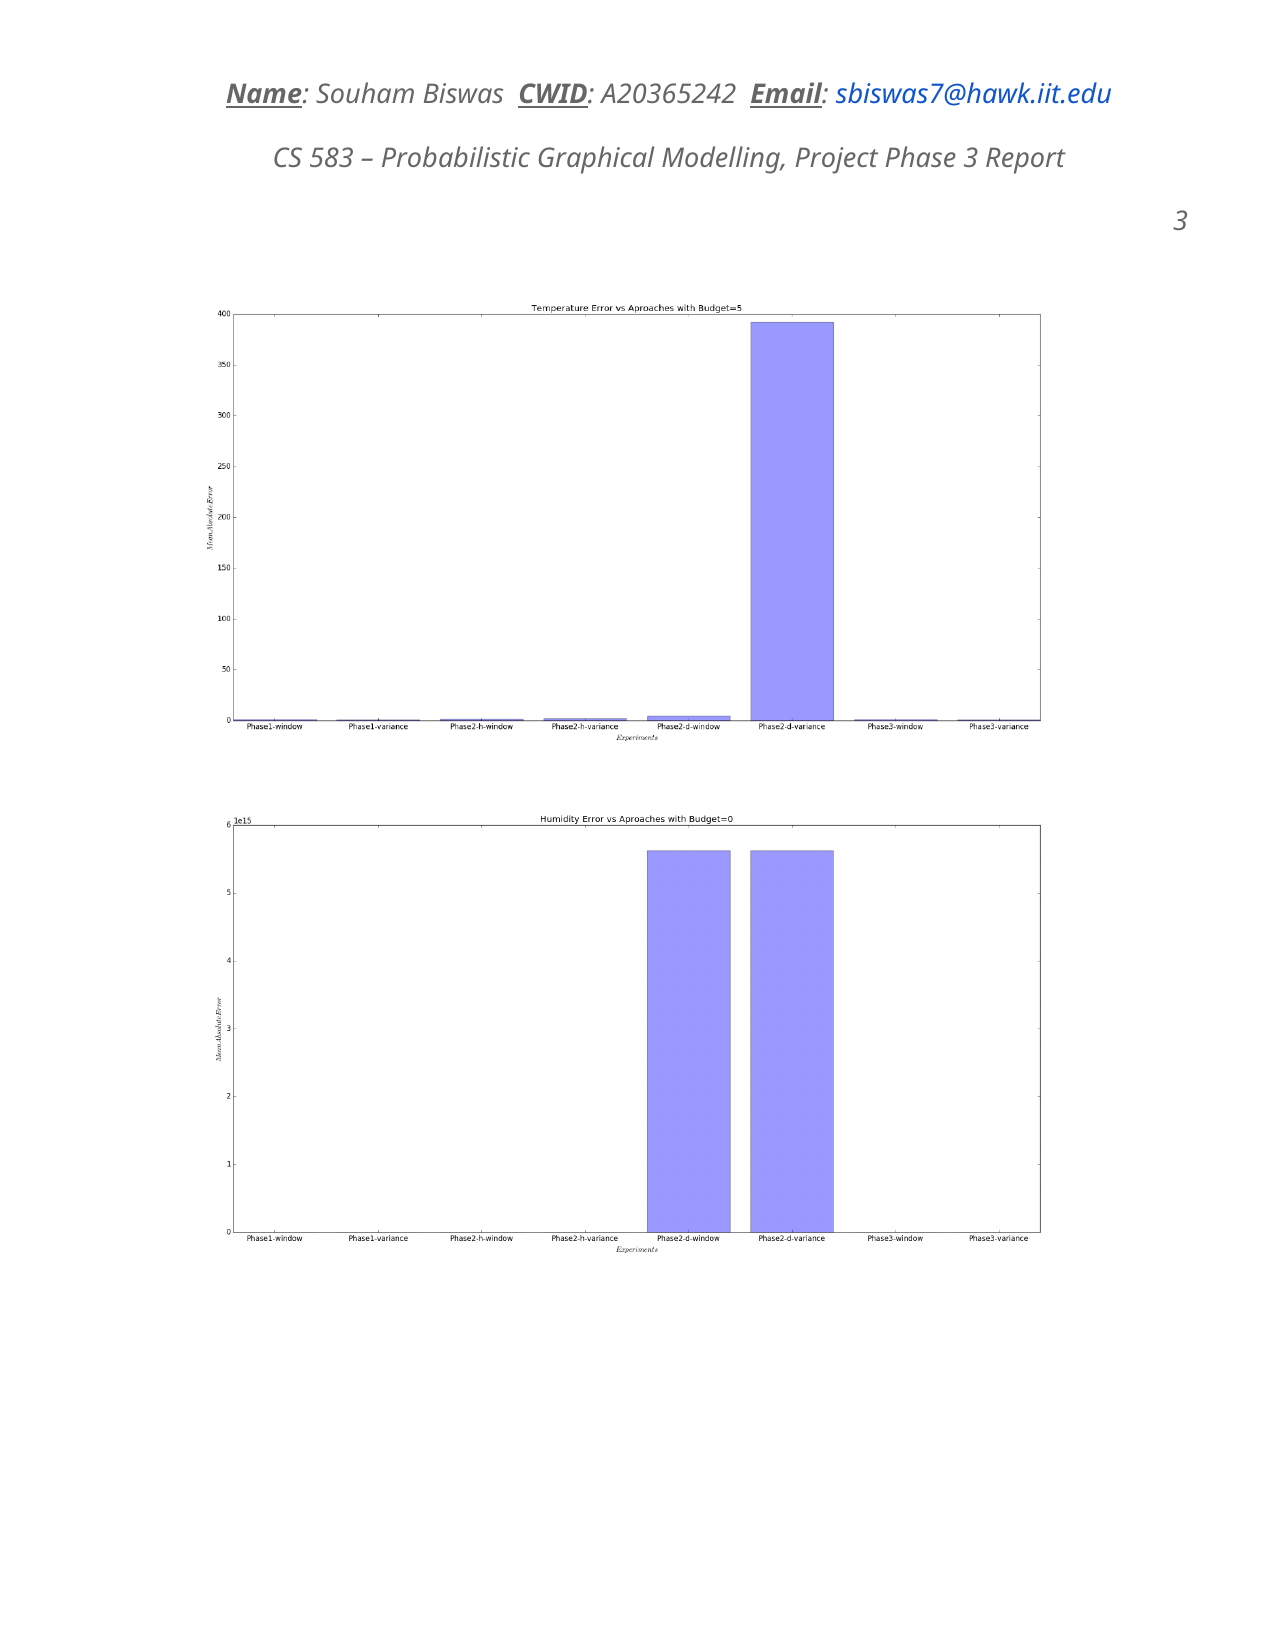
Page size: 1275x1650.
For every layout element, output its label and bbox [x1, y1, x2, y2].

picture [103, 263, 1144, 771]
picture [103, 775, 1144, 1283]
